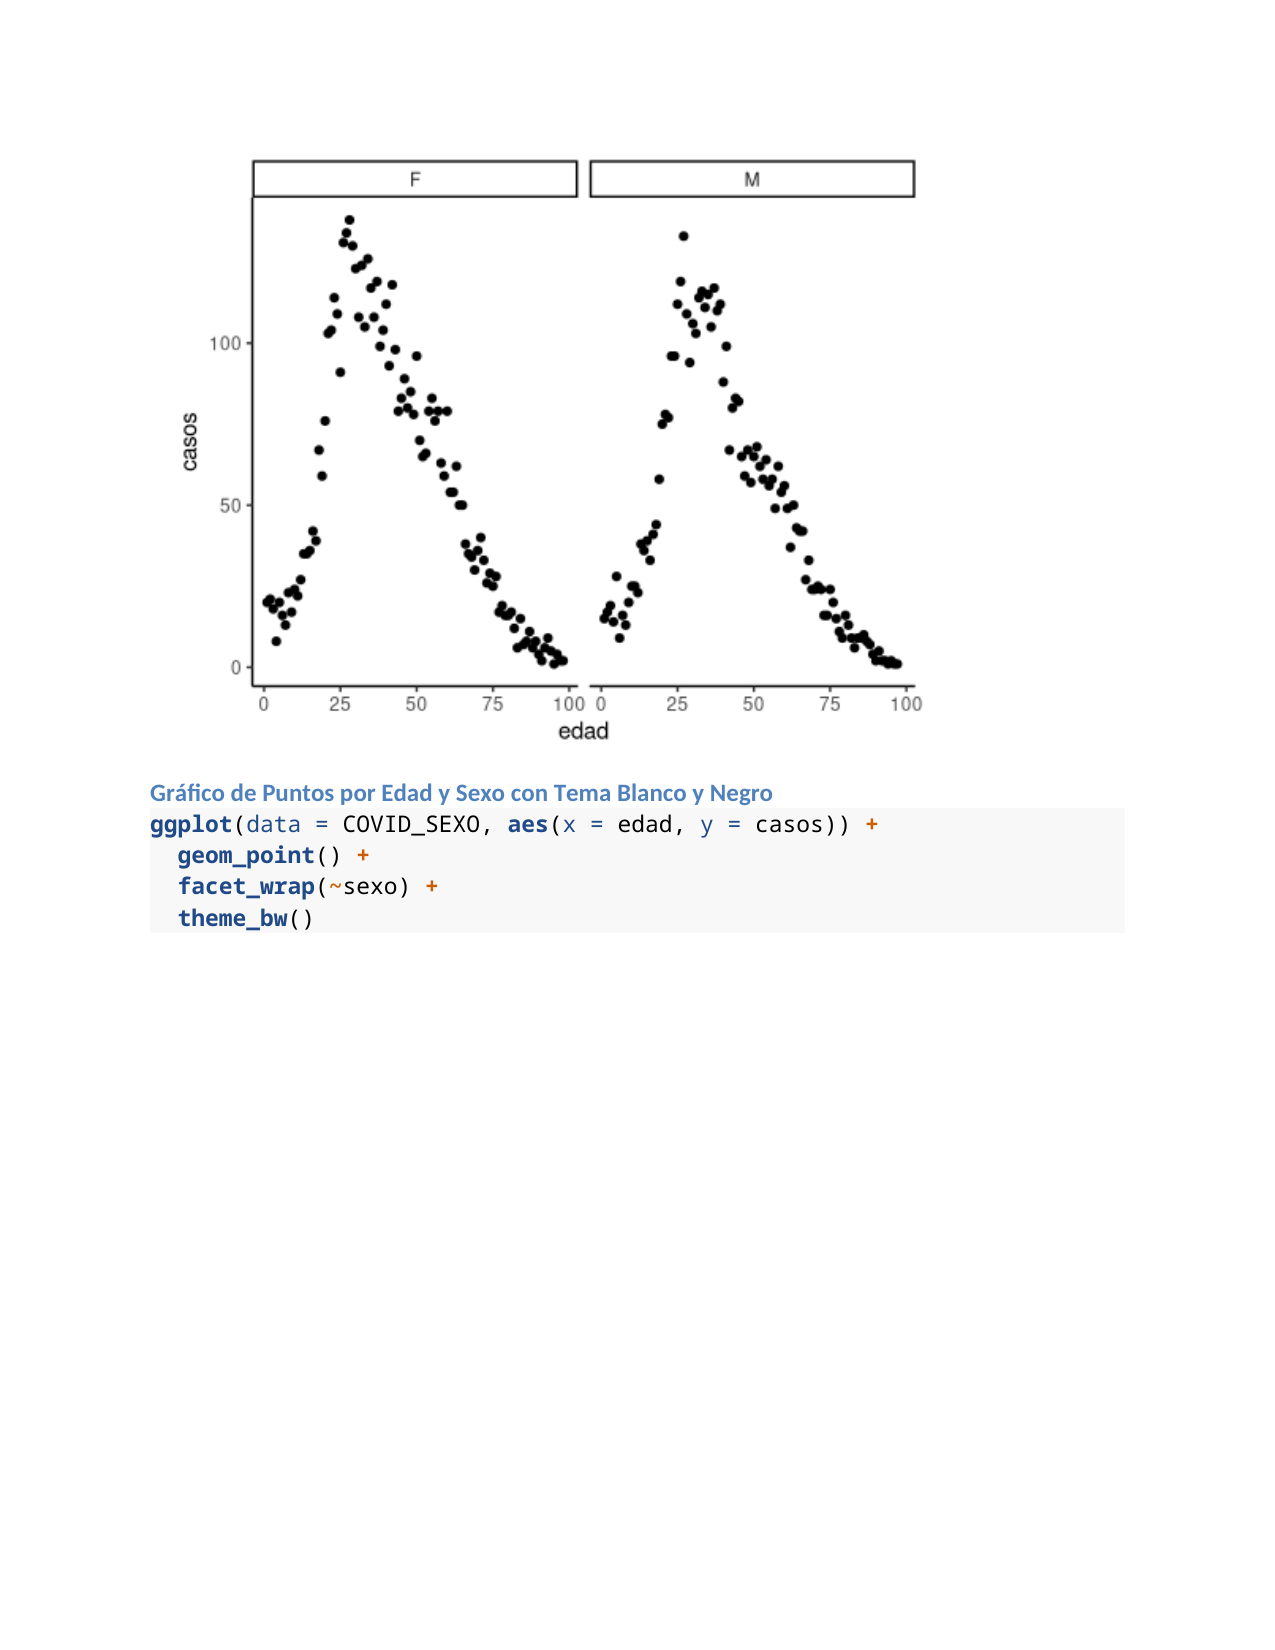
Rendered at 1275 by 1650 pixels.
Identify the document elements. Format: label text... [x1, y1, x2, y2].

text ggplot(data = COVID_SEXO, aes(x = edad, y = casos)) + geom_point() + facet_wrap(~sexo) + theme_bw() [315, 808, 1125, 933]
subtitle Gráfico de Puntos por Edad y Sexo con Tema Blanco y Negro [150, 777, 1125, 808]
picture [168, 150, 927, 757]
